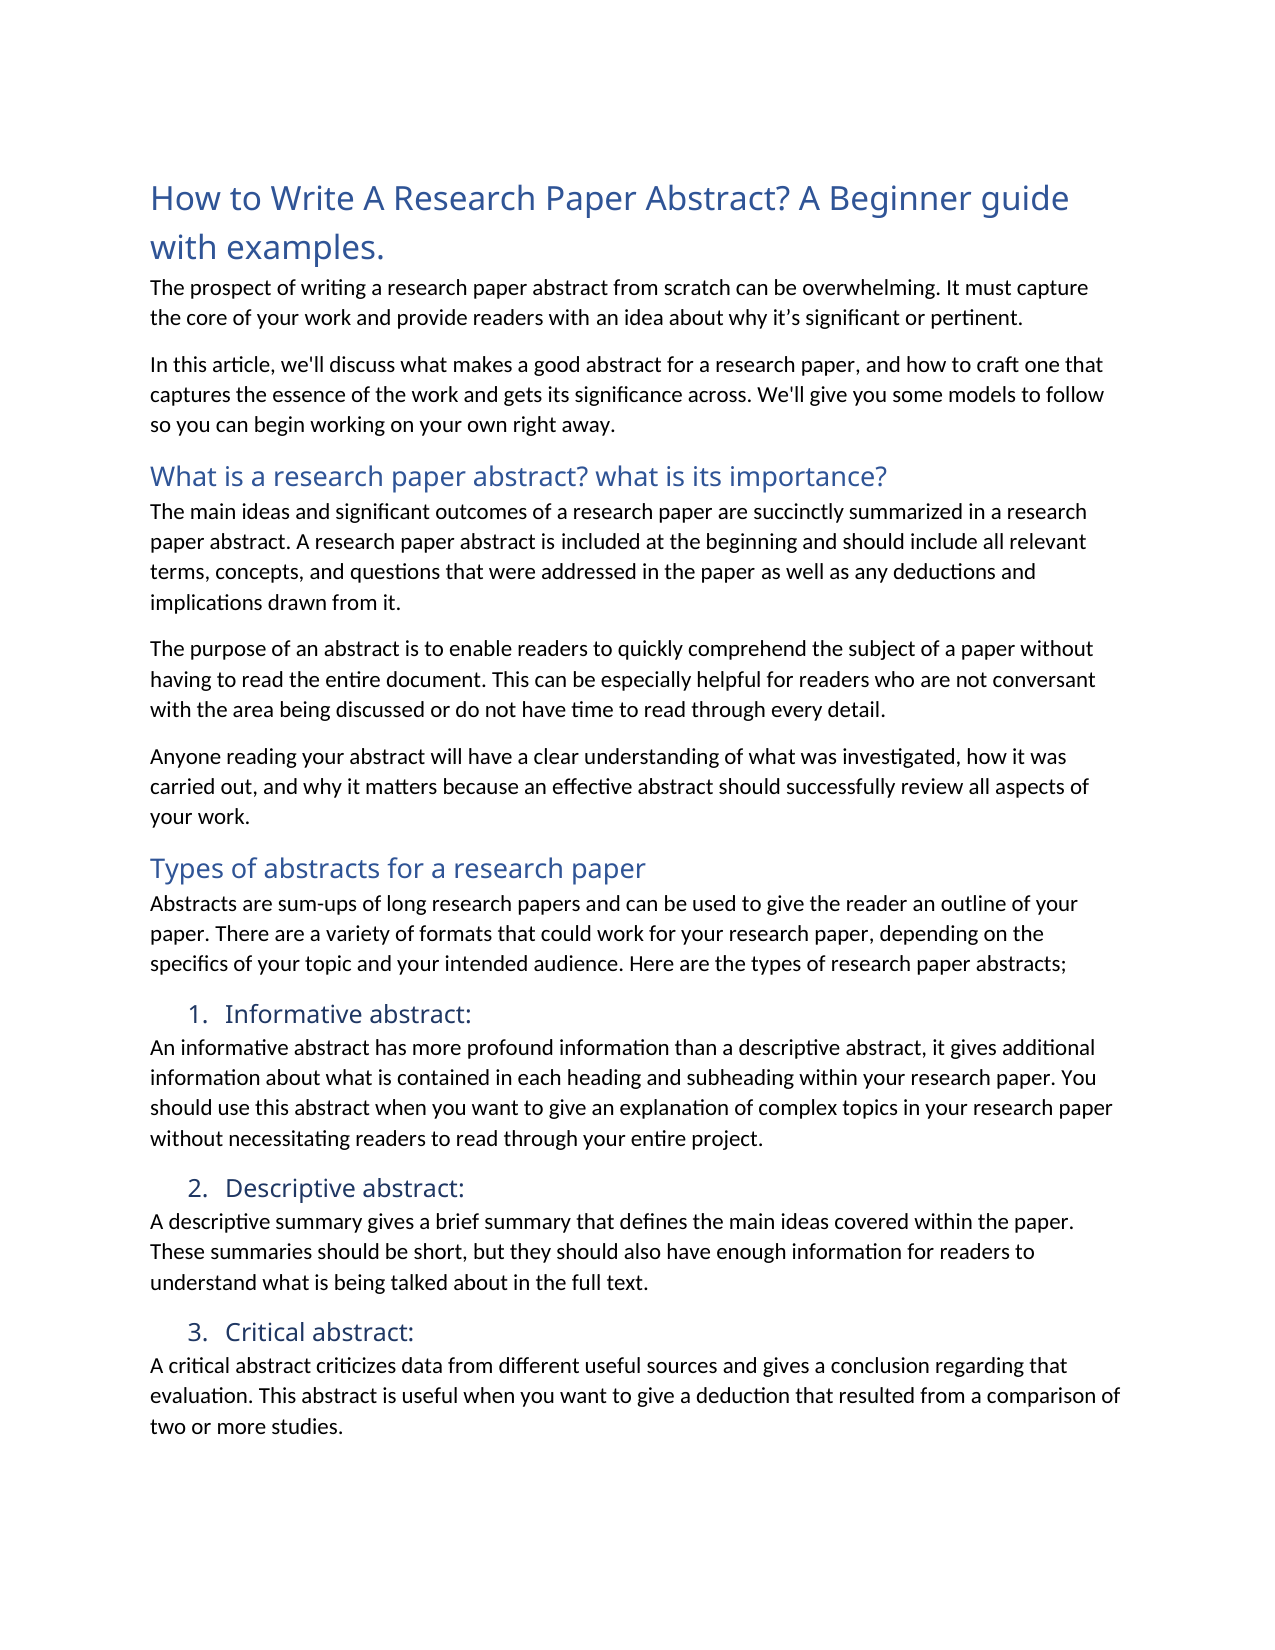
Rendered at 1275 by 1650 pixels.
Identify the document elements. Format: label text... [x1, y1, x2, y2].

subtitle Types of abstracts for a research paper [150, 849, 1125, 886]
text Anyone reading your abstract will have a clear understanding of what was investigated, how it was carried out, and why it matters because an effective abstract should successfully review all aspects of your work. [150, 742, 1125, 830]
text An informative abstract has more profound information than a descriptive abstract, it gives additional information about what is contained in each heading and subheading within your research paper. You should use this abstract when you want to give an explanation of complex topics in your research paper without necessitating readers to read through your entire project. [150, 1033, 1125, 1152]
subtitle Critical abstract: [187, 1314, 1125, 1349]
subtitle Descriptive abstract: [187, 1171, 1125, 1204]
text The purpose of an abstract is to enable readers to quickly comprehend the subject of a paper without having to read the entire document. This can be especially helpful for readers who are not conversant with the area being discussed or do not have time to read through every detail. [150, 634, 1125, 723]
text A critical abstract criticizes data from different useful sources and gives a conclusion regarding that evaluation. This abstract is useful when you want to give a deduction that resulted from a comparison of two or more studies. [150, 1351, 1125, 1440]
subtitle Informative abstract: [187, 996, 1125, 1030]
text A descriptive summary gives a brief summary that defines the main ideas covered within the paper. These summaries should be short, but they should also have enough information for readers to understand what is being talked about in the full text. [150, 1207, 1125, 1296]
subtitle How to Write A Research Paper Abstract? A Beginner guide with examples. [150, 175, 1125, 269]
text In this article, we'll discuss what makes a good abstract for a research paper, and how to craft one that captures the essence of the work and gets its significance across. We'll give you some models to follow so you can begin working on your own right away. [150, 350, 1125, 438]
text The main ideas and significant outcomes of a research paper are succinctly summarized in a research paper abstract. A research paper abstract is included at the beginning and should include all relevant terms, concepts, and questions that were addressed in the paper as well as any deductions and implications drawn from it. [150, 497, 1125, 616]
text Abstracts are sum-ups of long research papers and can be used to give the reader an outline of your paper. There are a variety of formats that could work for your research paper, depending on the specifics of your topic and your intended audience. Here are the types of research paper abstracts; [150, 889, 1125, 977]
text The prospect of writing a research paper abstract from scratch can be overwhelming. It must capture the core of your work and provide readers with an idea about why it’s significant or pertinent. [150, 273, 1125, 331]
subtitle What is a research paper abstract? what is its importance? [150, 457, 1125, 494]
